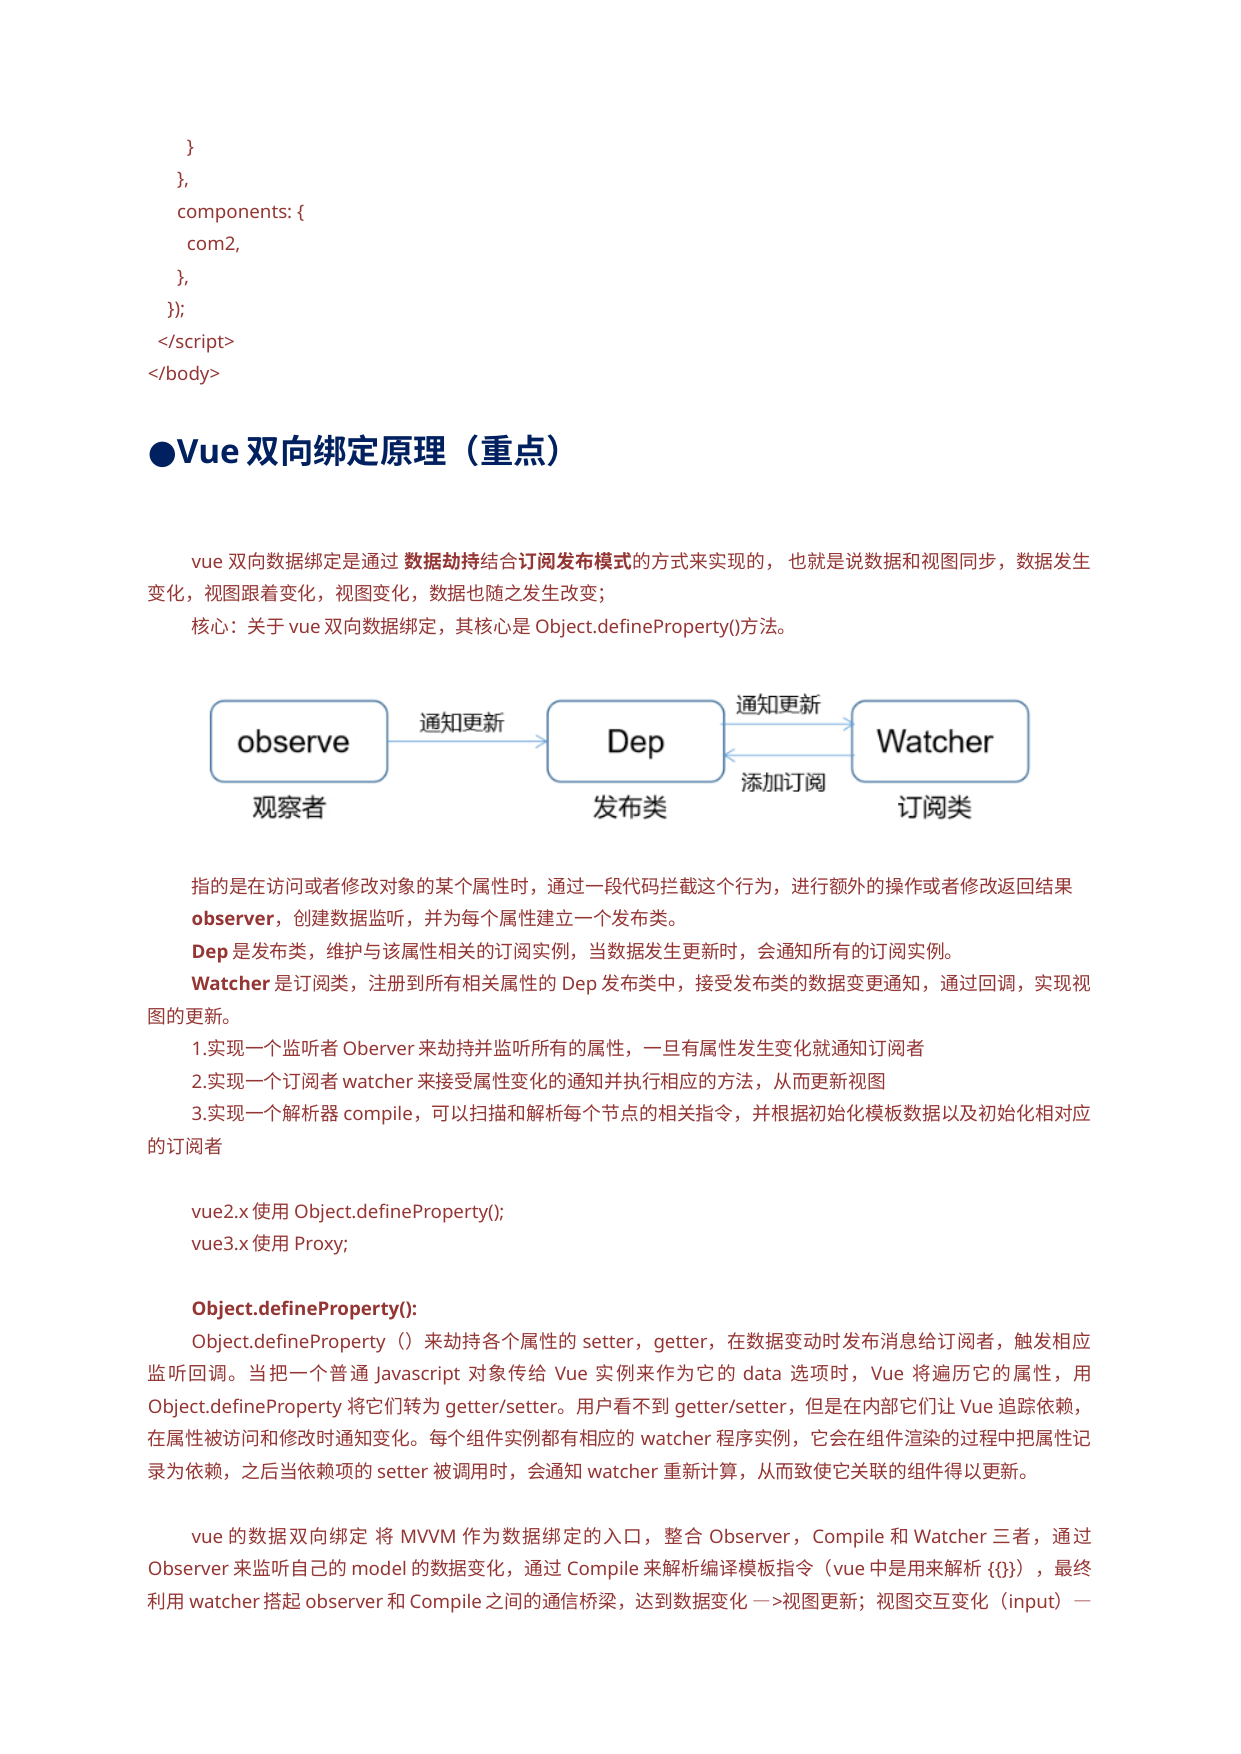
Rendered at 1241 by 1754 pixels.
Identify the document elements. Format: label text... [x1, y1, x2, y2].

subtitle ●Vue双向绑定原理（重点） [148, 417, 1092, 482]
text 指的是在访问或者修改对象的某个属性时，通过一段代码拦截这个行为，进行额外的操作或者修改返回结果 [148, 869, 1092, 901]
text vue3.x使用Proxy; [148, 1226, 1092, 1259]
text 3.实现一个解析器compile，可以扫描和解析每个节点的相关指令，并根据初始化模板数据以及初始化相对应的订阅者 [148, 1096, 1092, 1161]
text 1.实现一个监听者Oberver来劫持并监听所有的属性，一旦有属性发生变化就通知订阅者 [148, 1031, 1092, 1064]
picture [191, 673, 1057, 839]
text </script> [148, 324, 1092, 357]
text vue 双向数据绑定是通过 数据劫持结合订阅发布模式的方式来实现的， 也就是说数据和视图同步，数据发生变化，视图跟着变化，视图变化，数据也随之发生改变； [148, 544, 1092, 609]
text </body> [148, 357, 1092, 389]
text Watcher是订阅类，注册到所有相关属性的Dep发布类中，接受发布类的数据变更通知，通过回调，实现视图的更新。 [148, 966, 1092, 1031]
text } [148, 129, 1092, 162]
text }, [148, 162, 1092, 194]
text vue2.x使用Object.defineProperty(); [148, 1194, 1092, 1226]
text observer，创建数据监听，并为每个属性建立一个发布类。 [148, 901, 1092, 934]
text components: { [148, 194, 1092, 227]
text Object.defineProperty(): [148, 1291, 1092, 1324]
text Object.defineProperty（）来劫持各个属性的setter，getter，在数据变动时发布消息给订阅者，触发相应监听回调。当把一个普通 Javascript 对象传给 Vue 实例来作为它的 data 选项时，Vue 将遍历它的属性，用 Object.defineProperty 将它们转为 getter/setter。用户看不到 getter/setter，但是在内部它们让 Vue 追踪依赖，在属性被访问和修改时通知变化。每个组件实例都有相应的 watcher 程序实例，它会在组件渲染的过程中把属性记录为依赖，之后当依赖项的 setter 被调用时，会通知 watcher 重新计算，从而致使它关联的组件得以更新。 [148, 1324, 1092, 1486]
text 2.实现一个订阅者watcher来接受属性变化的通知并执行相应的方法，从而更新视图 [148, 1064, 1092, 1096]
text }); [148, 292, 1092, 324]
text com2, [148, 227, 1092, 259]
text }, [148, 259, 1092, 292]
text 核心：关于vue双向数据绑定，其核心是 Object.defineProperty()方法。 [148, 609, 1092, 641]
text Dep是发布类，维护与该属性相关的订阅实例，当数据发生更新时，会通知所有的订阅实例。 [148, 934, 1092, 966]
